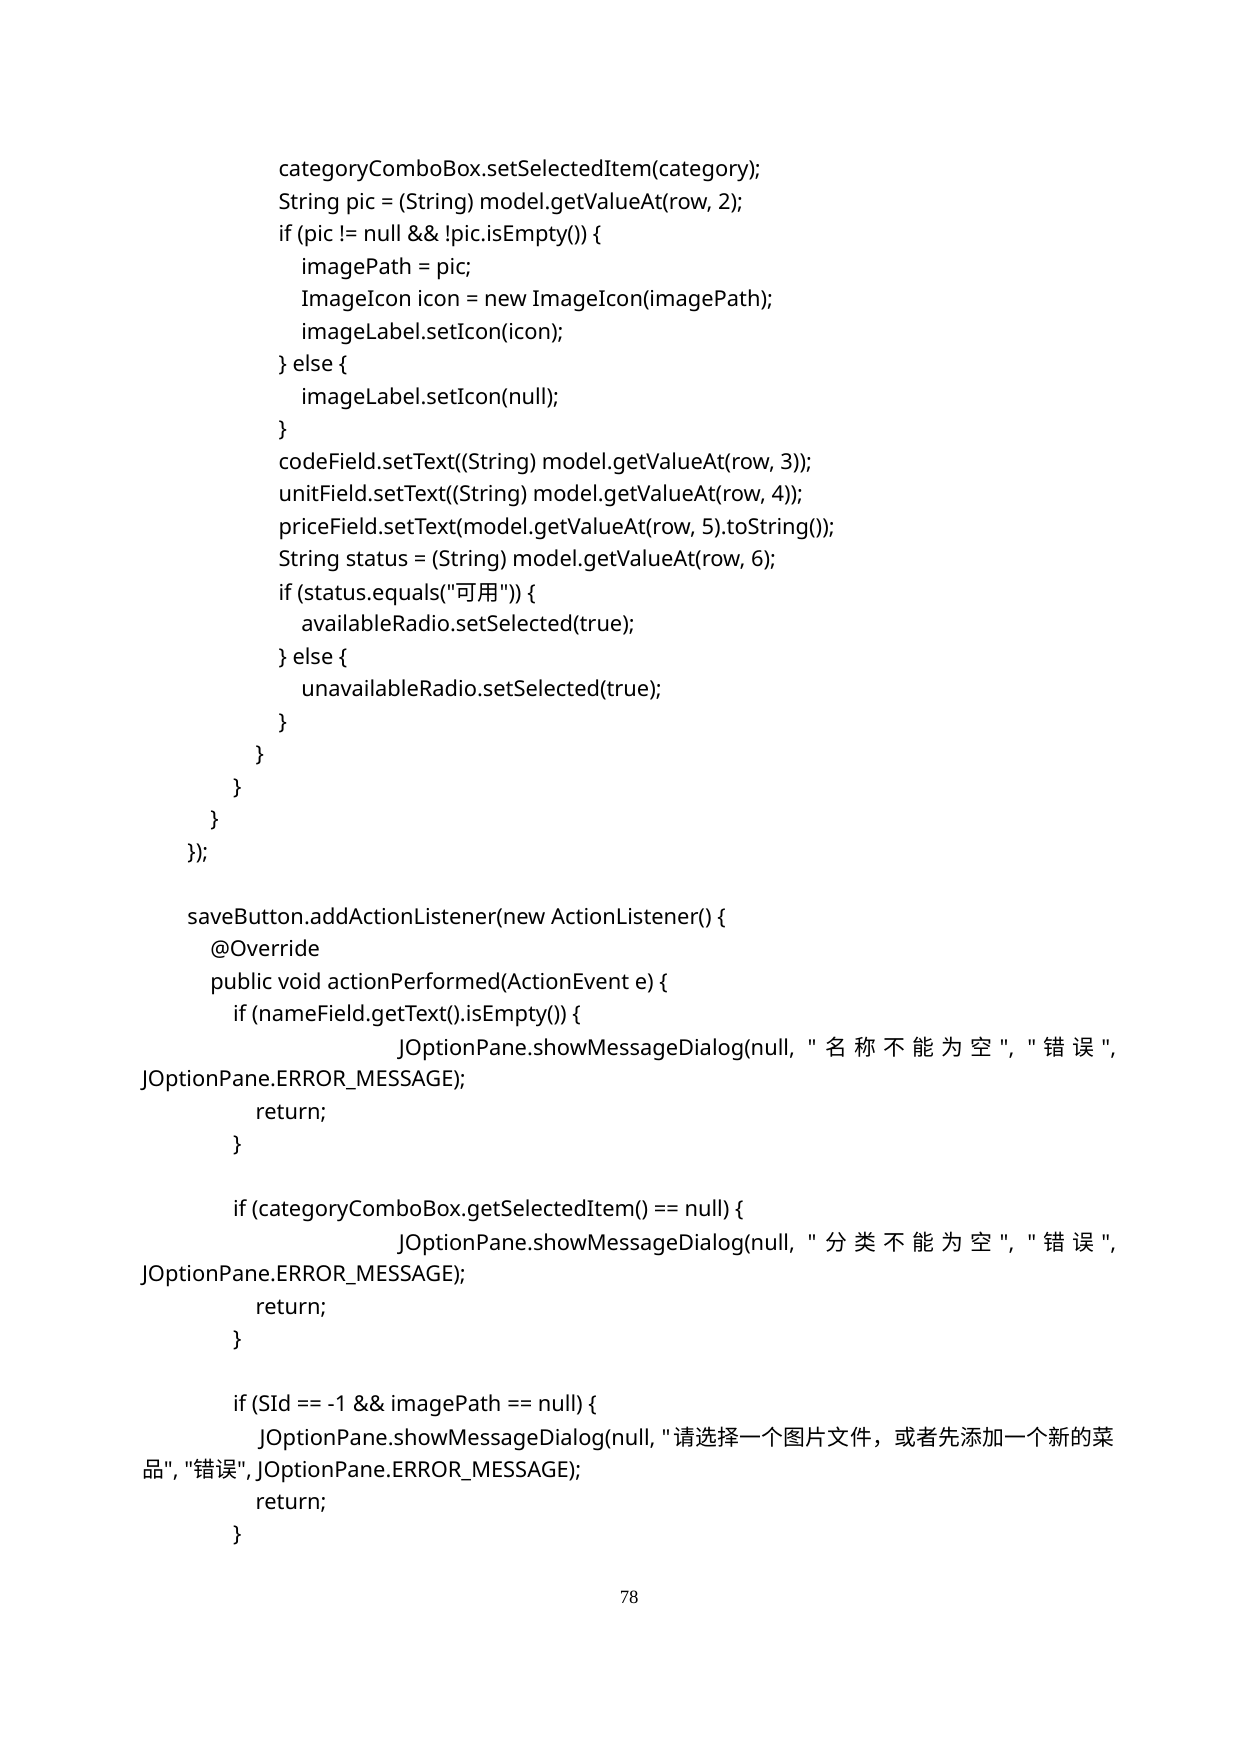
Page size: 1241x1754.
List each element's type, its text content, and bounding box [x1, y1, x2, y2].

text JOptionPane.showMessageDialog(null, "分类不能为空", "错误", JOptionPane.ERROR_MESSAGE); [142, 1224, 1116, 1289]
text public void actionPerformed(ActionEvent e) { [142, 964, 1116, 997]
text imagePath = pic; [142, 249, 1116, 282]
text availableRadio.setSelected(true); [142, 607, 1116, 639]
text if (status.equals("可用")) { [142, 574, 1116, 607]
text return; [142, 1289, 1116, 1322]
text ImageIcon icon = new ImageIcon(imagePath); [142, 282, 1116, 314]
text } else { [142, 347, 1116, 379]
text JOptionPane.showMessageDialog(null, "请选择一个图片文件，或者先添加一个新的菜品", "错误", JOptionPane.ERROR_MESSAGE); [142, 1419, 1116, 1484]
text } [142, 802, 1116, 834]
text categoryComboBox.setSelectedItem(category); [142, 152, 1116, 184]
text codeField.setText((String) model.getValueAt(row, 3)); [142, 444, 1116, 477]
text } [142, 1127, 1116, 1159]
text priceField.setText(model.getValueAt(row, 5).toString()); [142, 509, 1116, 542]
text imageLabel.setIcon(icon); [142, 314, 1116, 347]
text } [142, 769, 1116, 802]
text saveButton.addActionListener(new ActionListener() { [142, 899, 1116, 932]
text String status = (String) model.getValueAt(row, 6); [142, 542, 1116, 574]
text } else { [142, 639, 1116, 672]
text }); [142, 834, 1116, 867]
text unavailableRadio.setSelected(true); [142, 672, 1116, 704]
text return; [142, 1094, 1116, 1127]
text } [142, 704, 1116, 737]
text @Override [142, 932, 1116, 964]
text if (categoryComboBox.getSelectedItem() == null) { [142, 1192, 1116, 1224]
text } [142, 737, 1116, 769]
text if (SId == -1 && imagePath == null) { [142, 1387, 1116, 1419]
text if (nameField.getText().isEmpty()) { [142, 997, 1116, 1029]
text } [142, 412, 1116, 444]
text JOptionPane.showMessageDialog(null, "名称不能为空", "错误", JOptionPane.ERROR_MESSAGE); [142, 1029, 1116, 1094]
text return; [142, 1484, 1116, 1517]
text } [142, 1517, 1116, 1549]
text } [142, 1322, 1116, 1354]
text imageLabel.setIcon(null); [142, 379, 1116, 412]
text if (pic != null && !pic.isEmpty()) { [142, 217, 1116, 249]
text unitField.setText((String) model.getValueAt(row, 4)); [142, 477, 1116, 509]
text String pic = (String) model.getValueAt(row, 2); [142, 184, 1116, 217]
